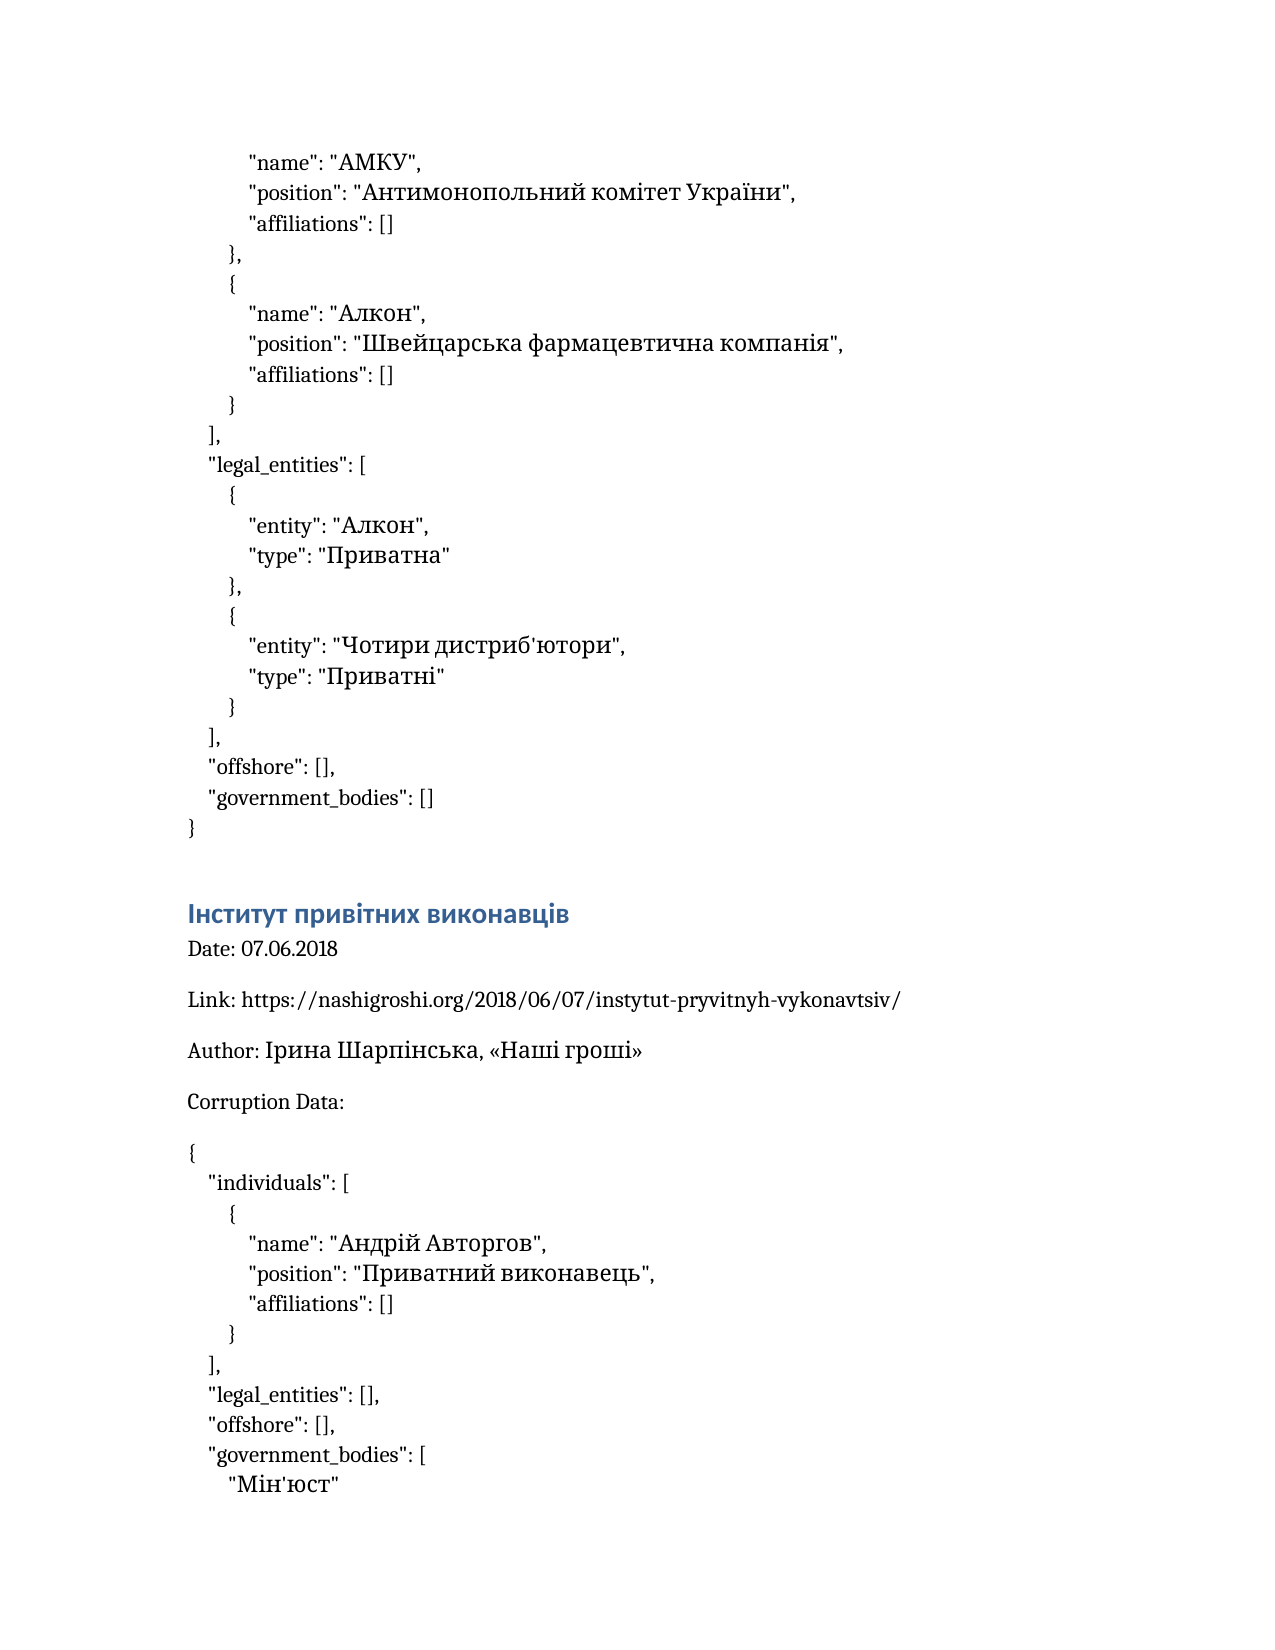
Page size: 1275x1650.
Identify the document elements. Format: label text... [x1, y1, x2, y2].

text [187, 150, 1087, 841]
text Corruption Data: [187, 1089, 1087, 1115]
text Link: https://nashigroshi.org/2018/06/07/instytut-pryvitnyh-vykonavtsiv/ [187, 987, 1087, 1013]
text Author: Ірина Шарпінська, «Наші гроші» [187, 1038, 1087, 1064]
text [187, 1140, 1087, 1498]
text Date: 07.06.2018 [187, 936, 1087, 962]
subtitle Інститут привітних виконавців [187, 895, 1087, 930]
